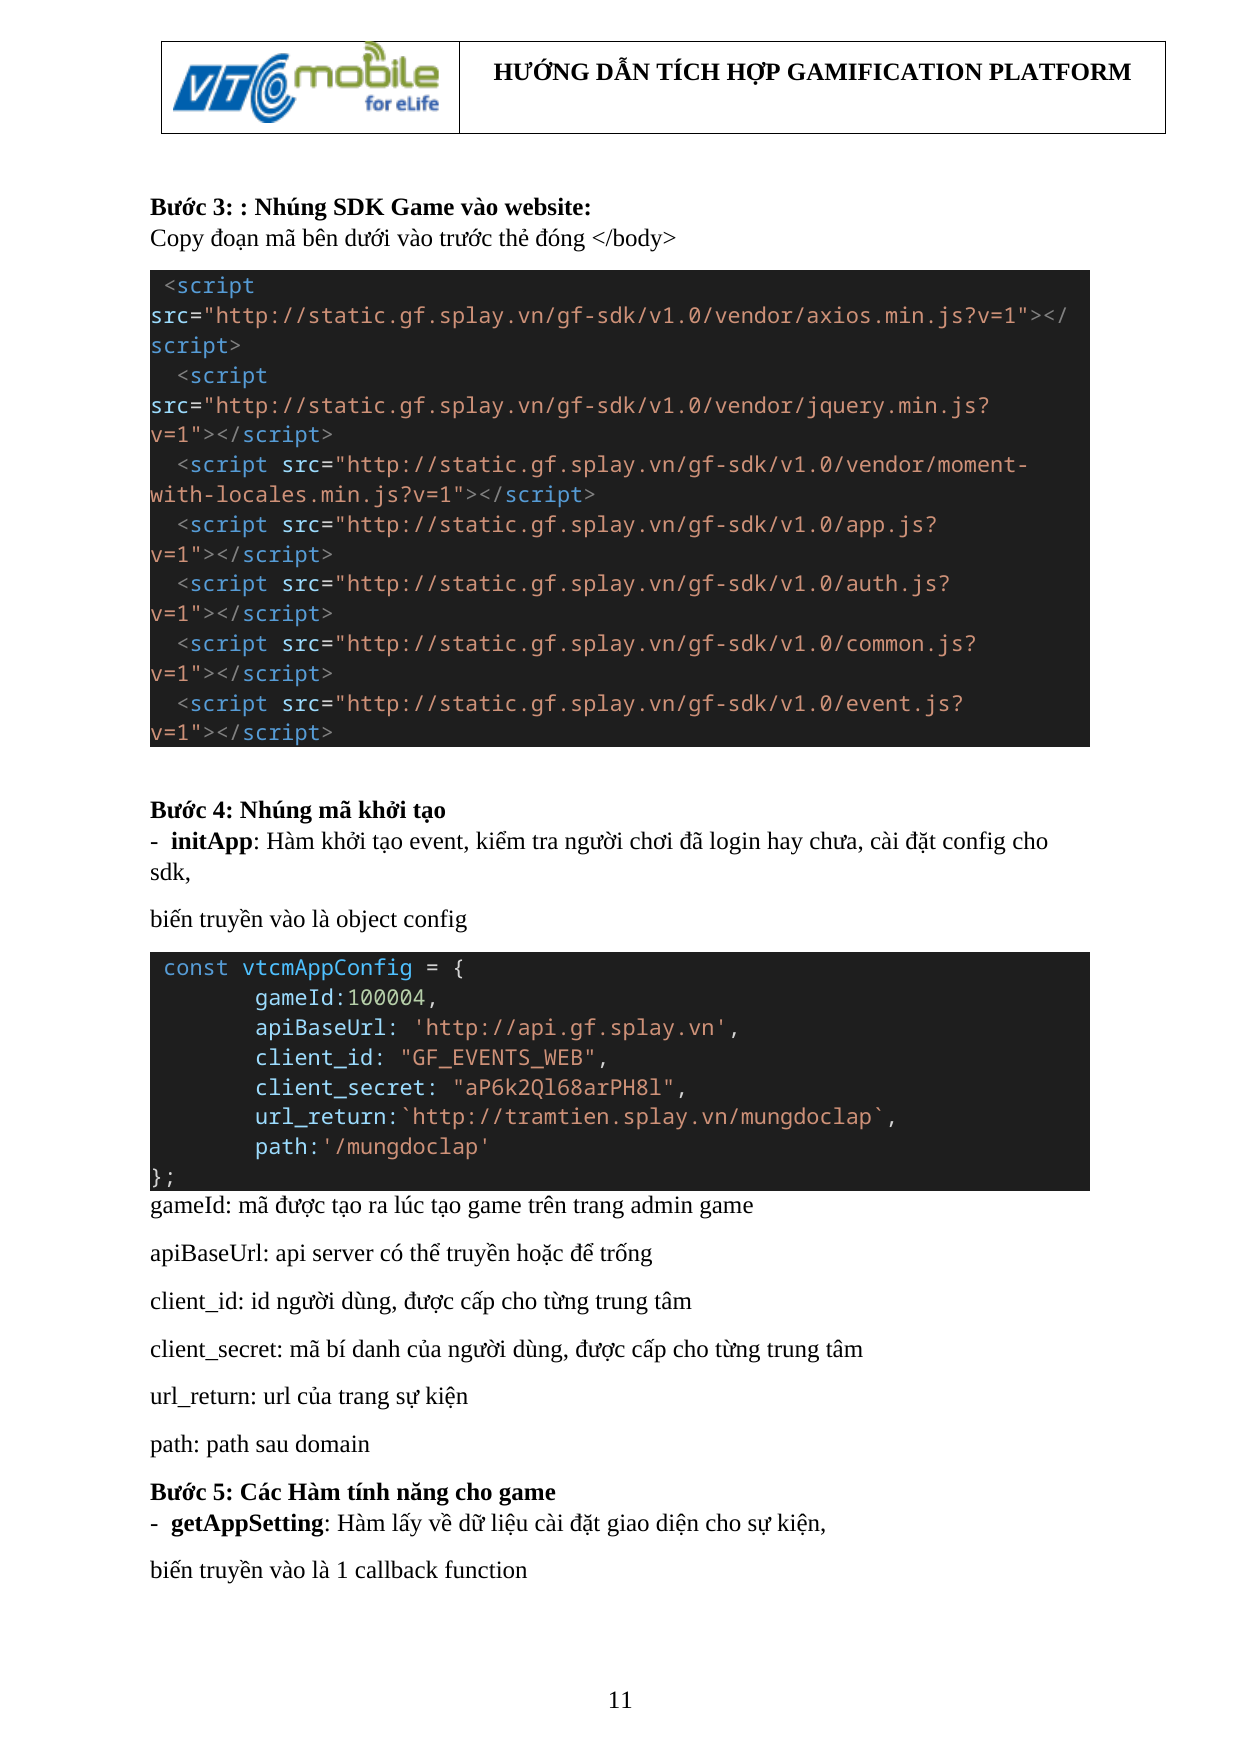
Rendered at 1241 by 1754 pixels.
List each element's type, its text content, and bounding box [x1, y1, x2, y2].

text <script src="http://static.gf.splay.vn/gf-sdk/v1.0/app.js?v=1"></script> [150, 509, 1090, 568]
text <script src="http://static.gf.splay.vn/gf-sdk/v1.0/common.js?v=1"></script> [150, 628, 1090, 687]
text <script src="http://static.gf.splay.vn/gf-sdk/v1.0/vendor/moment-with-locales.min.js?v=1"></script> [150, 449, 1090, 509]
text <script src="http://static.gf.splay.vn/gf-sdk/v1.0/event.js?v=1"></script> [150, 687, 1090, 747]
picture [173, 41, 439, 123]
text gameId:100004, [150, 982, 1090, 1012]
text client_secret: mã bí danh của người dùng, được cấp cho từng trung tâm [150, 1334, 1090, 1362]
text path:'/mungdoclap' [150, 1131, 1090, 1161]
text - getAppSetting: Hàm lấy về dữ liệu cài đặt giao diện cho sự kiện, [150, 1508, 1090, 1537]
text <script src="http://static.gf.splay.vn/gf-sdk/v1.0/vendor/jquery.min.js?v=1"></script> [150, 360, 1090, 449]
text gameId: mã được tạo ra lúc tạo game trên trang admin game [150, 1191, 1090, 1219]
text <script src="http://static.gf.splay.vn/gf-sdk/v1.0/auth.js?v=1"></script> [150, 568, 1090, 628]
text - initApp: Hàm khởi tạo event, kiểm tra người chơi đã login hay chưa, cài đặt config cho sdk, [150, 826, 1090, 886]
text apiBaseUrl: api server có thể truyền hoặc để trống [150, 1238, 1090, 1267]
text Copy đoạn mã bên dưới vào trước thẻ đóng </body> [150, 223, 1090, 251]
text Bước 5: Các Hàm tính năng cho game [150, 1477, 1090, 1506]
text client_id: "GF_EVENTS_WEB", [150, 1042, 1090, 1071]
text const vtcmAppConfig = { [150, 952, 1090, 982]
text biến truyền vào là object config [150, 904, 1090, 933]
text biến truyền vào là 1 callback function [150, 1556, 1090, 1584]
text <script src="http://static.gf.splay.vn/gf-sdk/v1.0/vendor/axios.min.js?v=1"></script> [150, 270, 1090, 360]
text Bước 4: Nhúng mã khởi tạo [150, 795, 1090, 823]
text Bước 3: : Nhúng SDK Game vào website: [150, 192, 1090, 220]
text path: path sau domain [150, 1429, 1090, 1458]
text client_secret: "aP6k2Ql68arPH8l", [150, 1071, 1090, 1101]
text client_id: id người dùng, được cấp cho từng trung tâm [150, 1286, 1090, 1315]
text url_return: url của trang sự kiện [150, 1381, 1090, 1410]
text url_return:`http://tramtien.splay.vn/mungdoclap`, [150, 1101, 1090, 1131]
text }; [150, 1161, 1090, 1191]
text apiBaseUrl: 'http://api.gf.splay.vn', [150, 1012, 1090, 1042]
